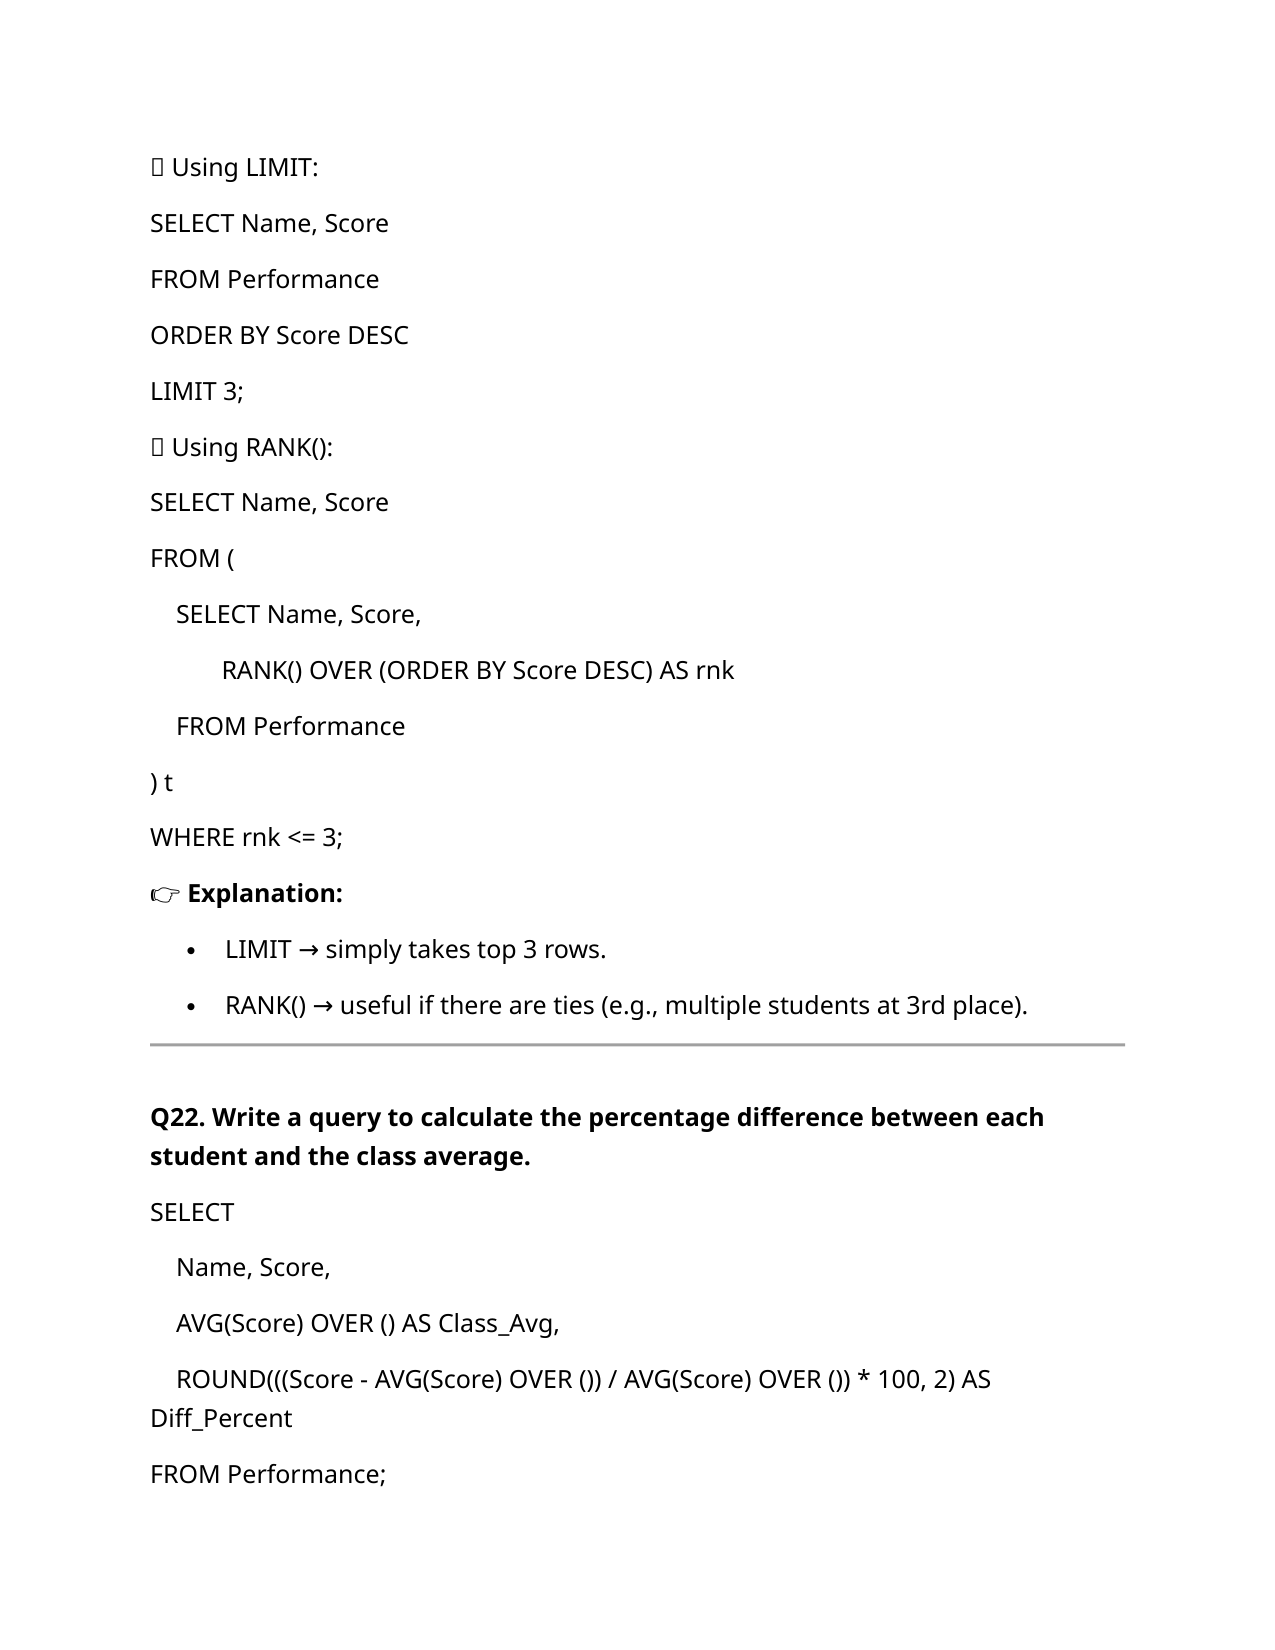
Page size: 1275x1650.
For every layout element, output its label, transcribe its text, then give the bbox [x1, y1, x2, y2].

text ✅ Using LIMIT: [150, 150, 1125, 184]
text ORDER BY Score DESC [150, 317, 1125, 352]
text FROM Performance [150, 262, 1125, 296]
text ROUND(((Score - AVG(Score) OVER ()) / AVG(Score) OVER ()) * 100, 2) AS Diff_Percent [150, 1362, 1125, 1435]
text FROM Performance [150, 708, 1125, 742]
text SELECT [150, 1194, 1125, 1228]
text SELECT Name, Score [150, 485, 1125, 519]
text SELECT Name, Score, [150, 597, 1125, 631]
text ) t [150, 764, 1125, 798]
list RANK() → useful if there are ties (e.g., multiple students at 3rd place). [187, 987, 1125, 1022]
text Name, Score, [150, 1250, 1125, 1284]
text FROM Performance; [150, 1457, 1125, 1491]
text AVG(Score) OVER () AS Class_Avg, [150, 1306, 1125, 1340]
text RANK() OVER (ORDER BY Score DESC) AS rnk [150, 652, 1125, 687]
text SELECT Name, Score [150, 206, 1125, 240]
text FROM ( [150, 541, 1125, 575]
text 👉 Explanation: [150, 876, 1125, 910]
text WHERE rnk <= 3; [150, 820, 1125, 854]
text Q22. Write a query to calculate the percentage difference between each student and the class average. [150, 1099, 1125, 1172]
text LIMIT 3; [150, 373, 1125, 407]
list LIMIT → simply takes top 3 rows. [187, 932, 1125, 966]
text ✅ Using RANK(): [150, 429, 1125, 463]
